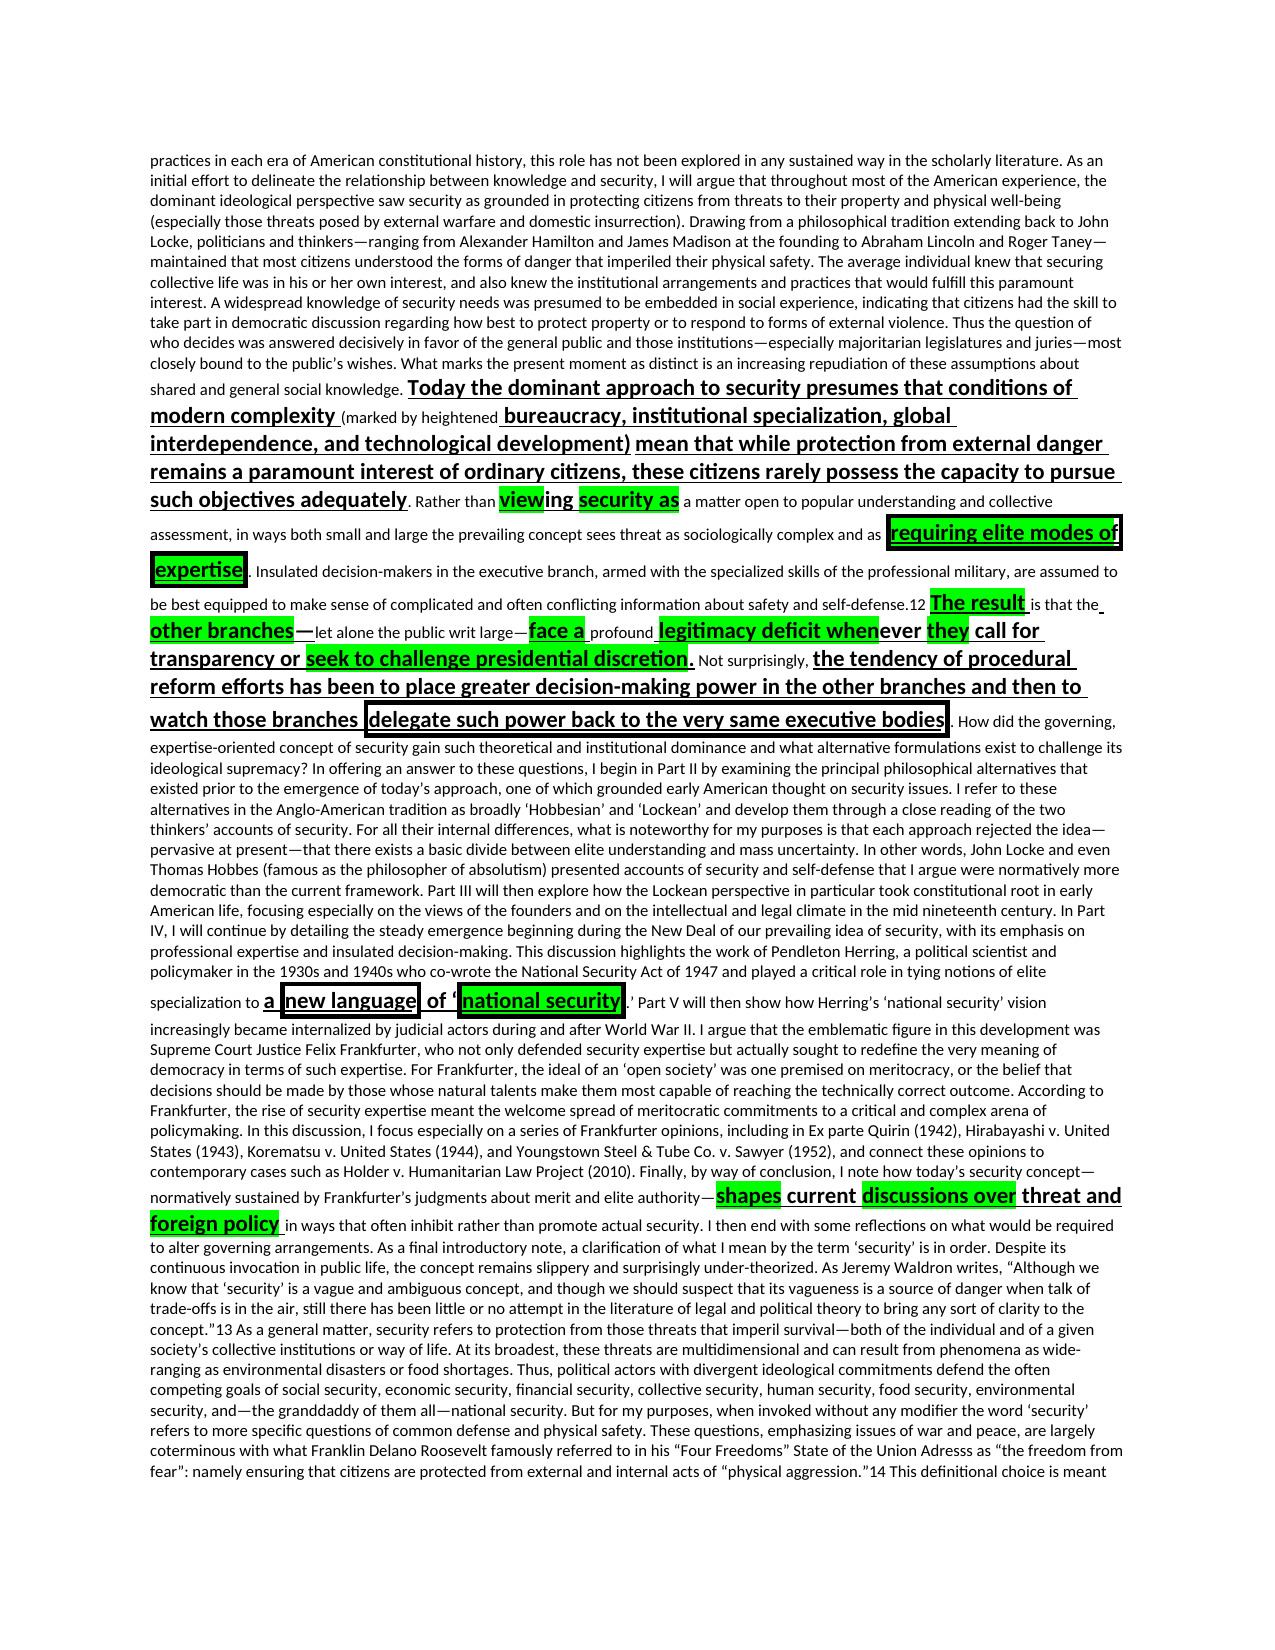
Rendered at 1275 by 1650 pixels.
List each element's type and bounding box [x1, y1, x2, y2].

text [150, 150, 1125, 1481]
